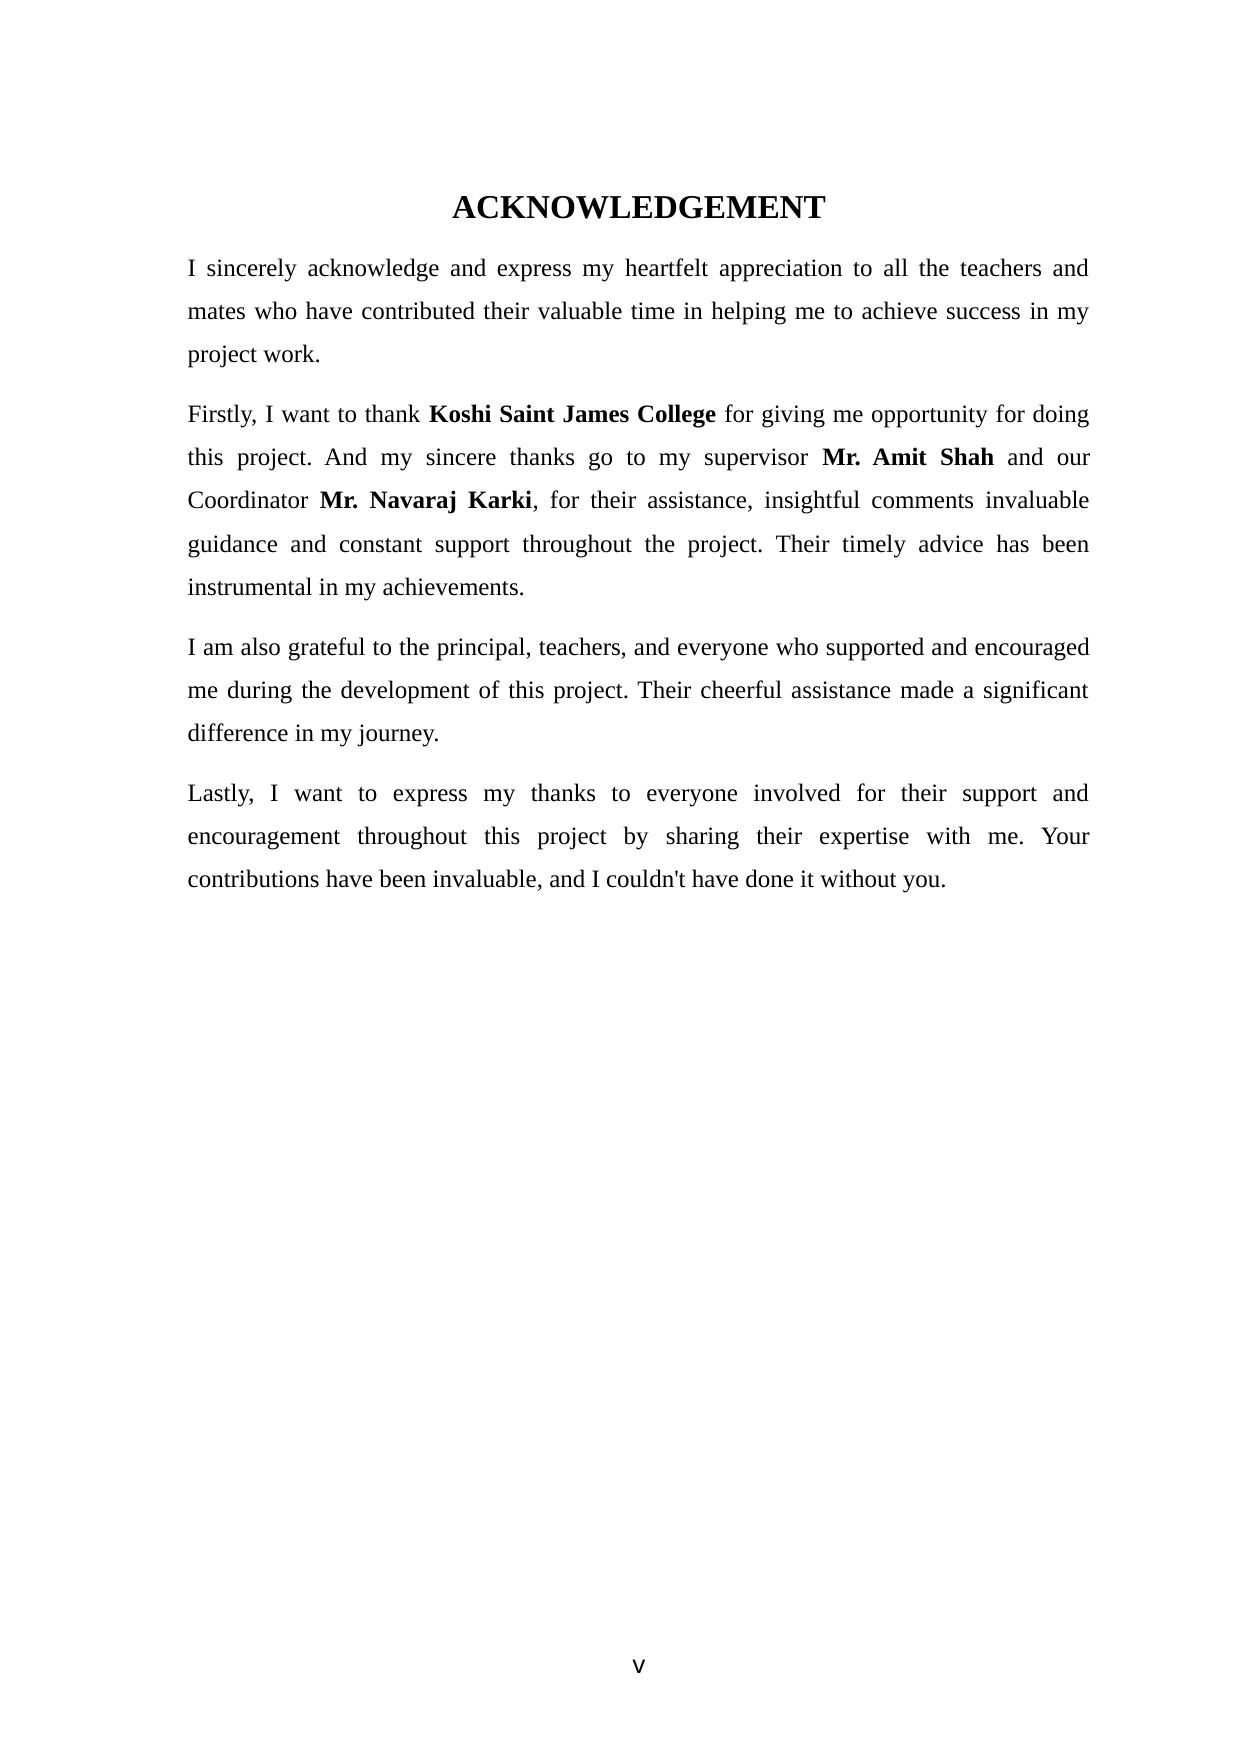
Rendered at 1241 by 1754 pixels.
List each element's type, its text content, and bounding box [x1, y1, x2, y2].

text Lastly, I want to express my thanks to everyone involved for their support and encouragement throughout this project by sharing their expertise with me. Your contributions have been invaluable, and I couldn't have done it without you. [187, 778, 1090, 893]
text I sincerely acknowledge and express my heartfelt appreciation to all the teachers and mates who have contributed their valuable time in helping me to achieve success in my project work. [187, 253, 1090, 368]
text I am also grateful to the principal, teachers, and everyone who supported and encouraged me during the development of this project. Their cheerful assistance made a significant difference in my journey. [187, 632, 1090, 747]
subtitle ACKNOWLEDGEMENT [187, 187, 1090, 226]
text Firstly, I want to thank Koshi Saint James College for giving me opportunity for doing this project. And my sincere thanks go to my supervisor Mr. Amit Shah and our Coordinator Mr. Navaraj Karki, for their assistance, insightful comments invaluable guidance and constant support throughout the project. Their timely advice has been instrumental in my achievements. [187, 399, 1090, 601]
